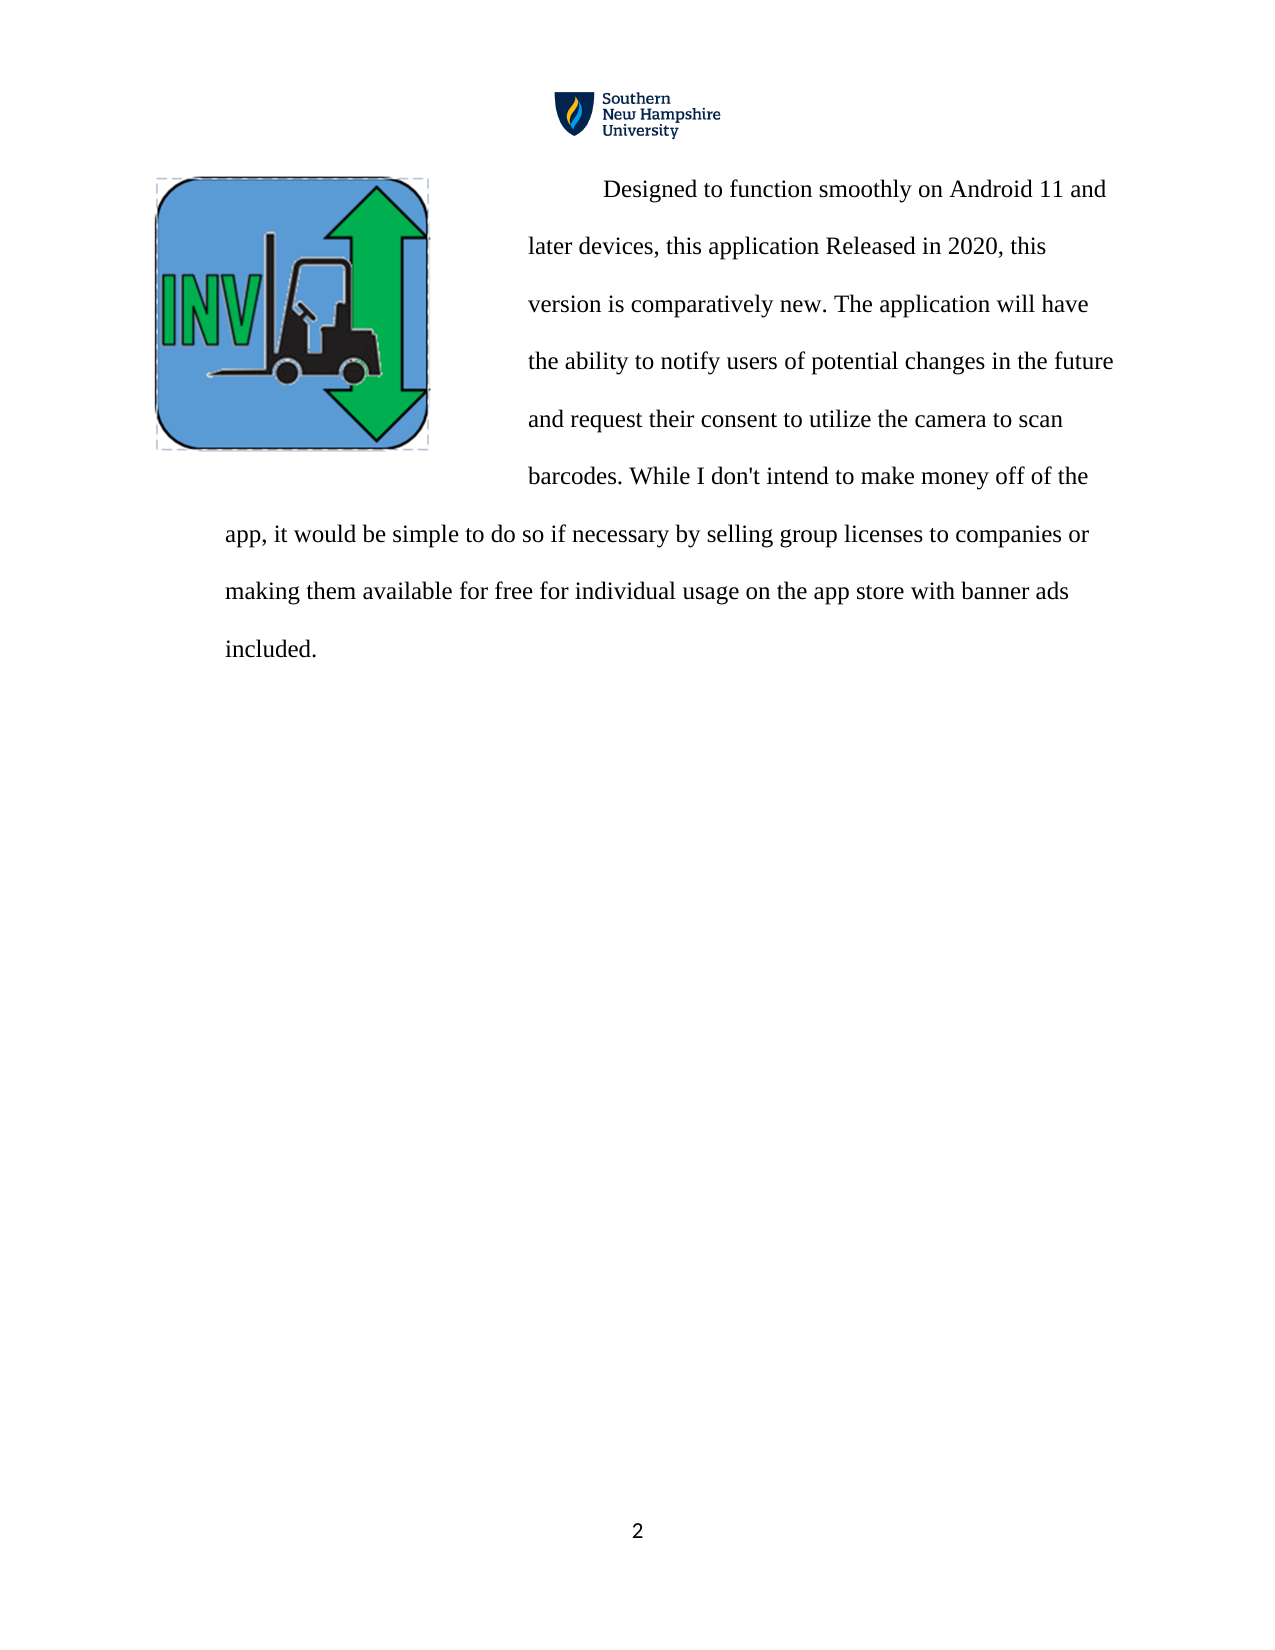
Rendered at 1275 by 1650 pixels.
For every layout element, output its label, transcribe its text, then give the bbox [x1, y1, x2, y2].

list Designed to function smoothly on Android 11 and later devices, this application Released in 2020, this version is comparatively new. The application will have the ability to notify users of potential changes in the future and request their consent to utilize the camera to scan barcodes. While I don't intend to make money off of the app, it would be simple to do so if necessary by selling group licenses to companies or making them available for free for individual usage on the app store with banner ads included. [225, 174, 1125, 724]
picture [150, 173, 434, 464]
picture [546, 75, 729, 154]
